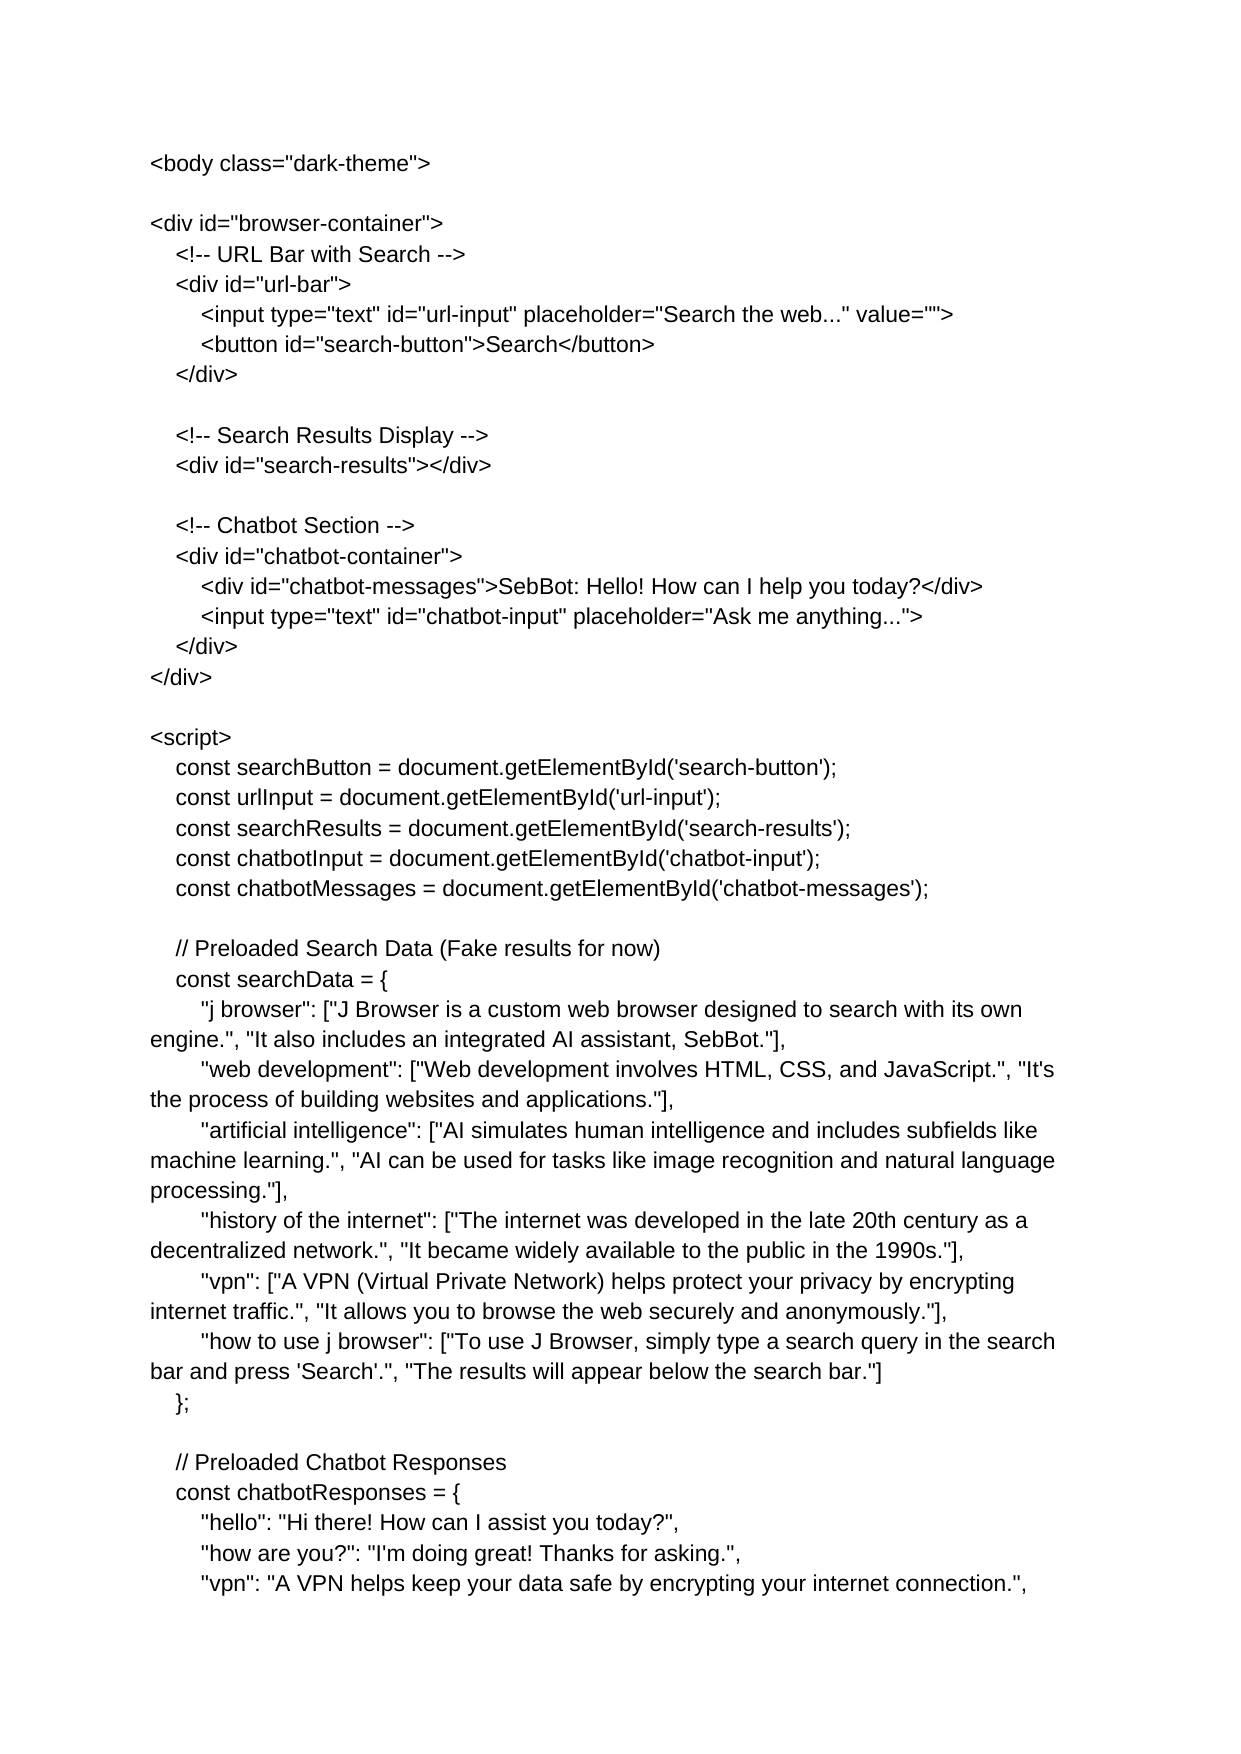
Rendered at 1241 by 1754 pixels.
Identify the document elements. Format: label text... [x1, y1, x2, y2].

text </div> [150, 361, 1090, 388]
text "hello": "Hi there! How can I assist you today?", [150, 1509, 1090, 1536]
text "web development": ["Web development involves HTML, CSS, and JavaScript.", "It's the process of building websites and applications."], [150, 1056, 1090, 1113]
text <body class="dark-theme"> [150, 150, 1090, 176]
text const chatbotMessages = document.getElementById('chatbot-messages'); [150, 875, 1090, 901]
text <button id="search-button">Search</button> [150, 331, 1090, 358]
text <div id="search-results"></div> [150, 452, 1090, 478]
text <!-- Chatbot Section --> [150, 512, 1090, 539]
text <!-- Search Results Display --> [150, 422, 1090, 448]
text <div id="chatbot-messages">SebBot: Hello! How can I help you today?</div> [150, 573, 1090, 599]
text </div> [150, 633, 1090, 660]
text const chatbotResponses = { [150, 1479, 1090, 1506]
text "how are you?": "I'm doing great! Thanks for asking.", [150, 1539, 1090, 1566]
text <script> [150, 724, 1090, 750]
text <div id="browser-container"> [150, 210, 1090, 237]
text const chatbotInput = document.getElementById('chatbot-input'); [150, 845, 1090, 871]
text const searchResults = document.getElementById('search-results'); [150, 814, 1090, 841]
text "vpn": ["A VPN (Virtual Private Network) helps protect your privacy by encrypting internet traffic.", "It allows you to browse the web securely and anonymously."], [150, 1268, 1090, 1324]
text </div> [150, 663, 1090, 690]
text "j browser": ["J Browser is a custom web browser designed to search with its own engine.", "It also includes an integrated AI assistant, SebBot."], [150, 996, 1090, 1052]
text }; [150, 1388, 1090, 1415]
text "artificial intelligence": ["AI simulates human intelligence and includes subfields like machine learning.", "AI can be used for tasks like image recognition and natural language processing."], [150, 1117, 1090, 1203]
text const urlInput = document.getElementById('url-input'); [150, 784, 1090, 811]
text <div id="chatbot-container"> [150, 543, 1090, 569]
text "vpn": "A VPN helps keep your data safe by encrypting your internet connection.", [150, 1570, 1090, 1596]
text const searchData = { [150, 966, 1090, 992]
text <input type="text" id="url-input" placeholder="Search the web..." value=""> [150, 301, 1090, 327]
text "history of the internet": ["The internet was developed in the late 20th century as a decentralized network.", "It became widely available to the public in the 1990s."], [150, 1207, 1090, 1264]
text <!-- URL Bar with Search --> [150, 241, 1090, 267]
text // Preloaded Chatbot Responses [150, 1449, 1090, 1475]
text <div id="url-bar"> [150, 271, 1090, 297]
text const searchButton = document.getElementById('search-button'); [150, 754, 1090, 781]
text // Preloaded Search Data (Fake results for now) [150, 935, 1090, 962]
text <input type="text" id="chatbot-input" placeholder="Ask me anything..."> [150, 603, 1090, 629]
text "how to use j browser": ["To use J Browser, simply type a search query in the search bar and press 'Search'.", "The results will appear below the search bar."] [150, 1328, 1090, 1385]
